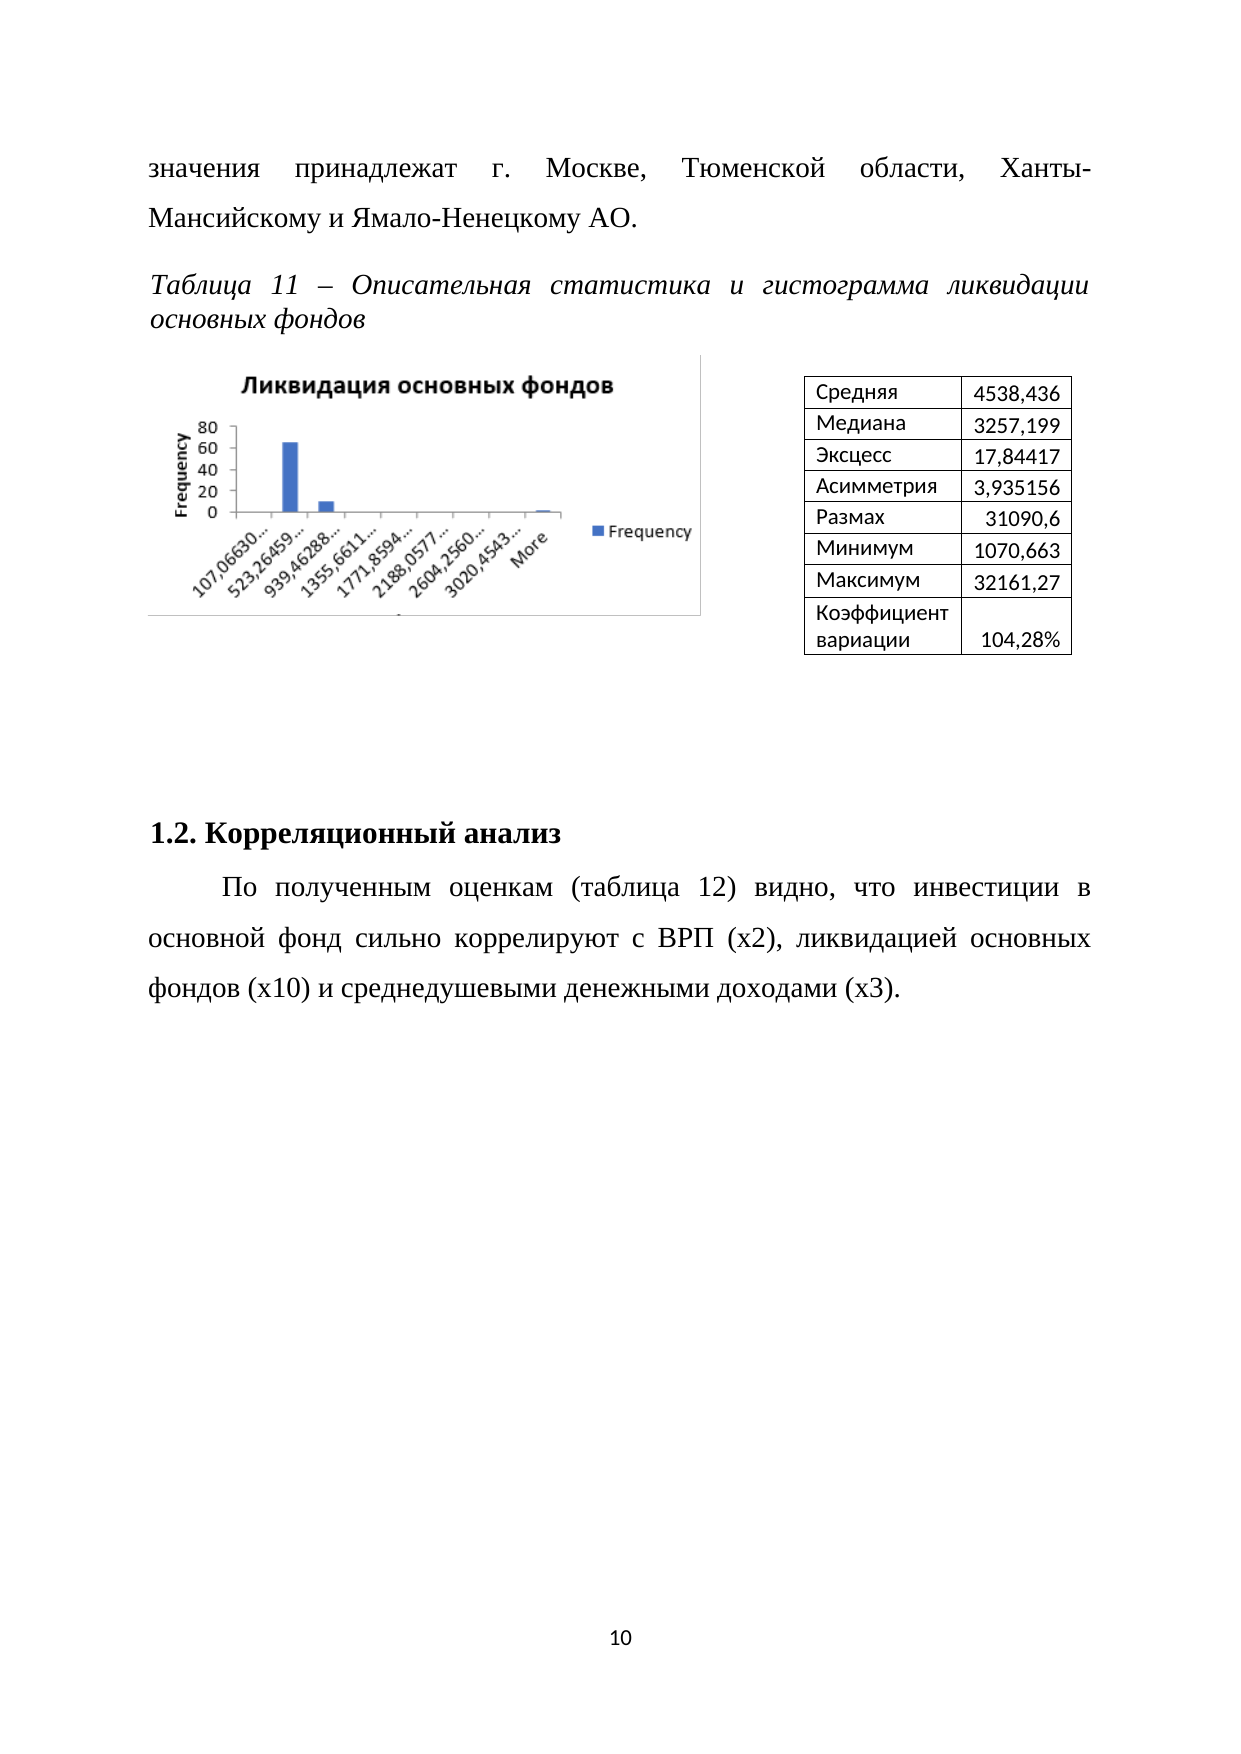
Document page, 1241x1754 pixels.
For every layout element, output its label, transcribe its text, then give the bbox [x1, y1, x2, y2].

table_cell Эксцесс [805, 440, 961, 470]
table_cell Медиана [805, 409, 961, 439]
table_cell Коэффициент вариации [805, 598, 961, 654]
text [148, 150, 1092, 234]
table_cell 1070,663 [962, 534, 1071, 564]
table_cell 32161,27 [962, 565, 1071, 597]
table_cell 17,84417 [962, 440, 1071, 470]
table_cell 31090,6 [962, 502, 1071, 532]
text Таблица 11 – Описательная статистика и гистограмма ликвидации основных фондов [150, 267, 1090, 334]
table_header 4538,436 [962, 377, 1071, 407]
text 1.2. Корреляционный анализ [150, 814, 1090, 850]
table_header Средняя [805, 377, 961, 407]
table_cell Максимум [805, 565, 961, 597]
text По полученным оценкам (таблица 12) видно, что инвестиции в основной фонд сильно коррелируют с ВРП (х2), ликвидацией основных фондов (х10) и среднедушевыми денежными доходами (х3). [148, 869, 1092, 1003]
table_cell Размах [805, 502, 961, 532]
table_cell 3,935156 [962, 471, 1071, 501]
table_cell 3257,199 [962, 409, 1071, 439]
table_cell 104,28% [962, 598, 1071, 654]
picture [147, 355, 702, 617]
table_cell Асимметрия [805, 471, 961, 501]
table_cell Минимум [805, 534, 961, 564]
